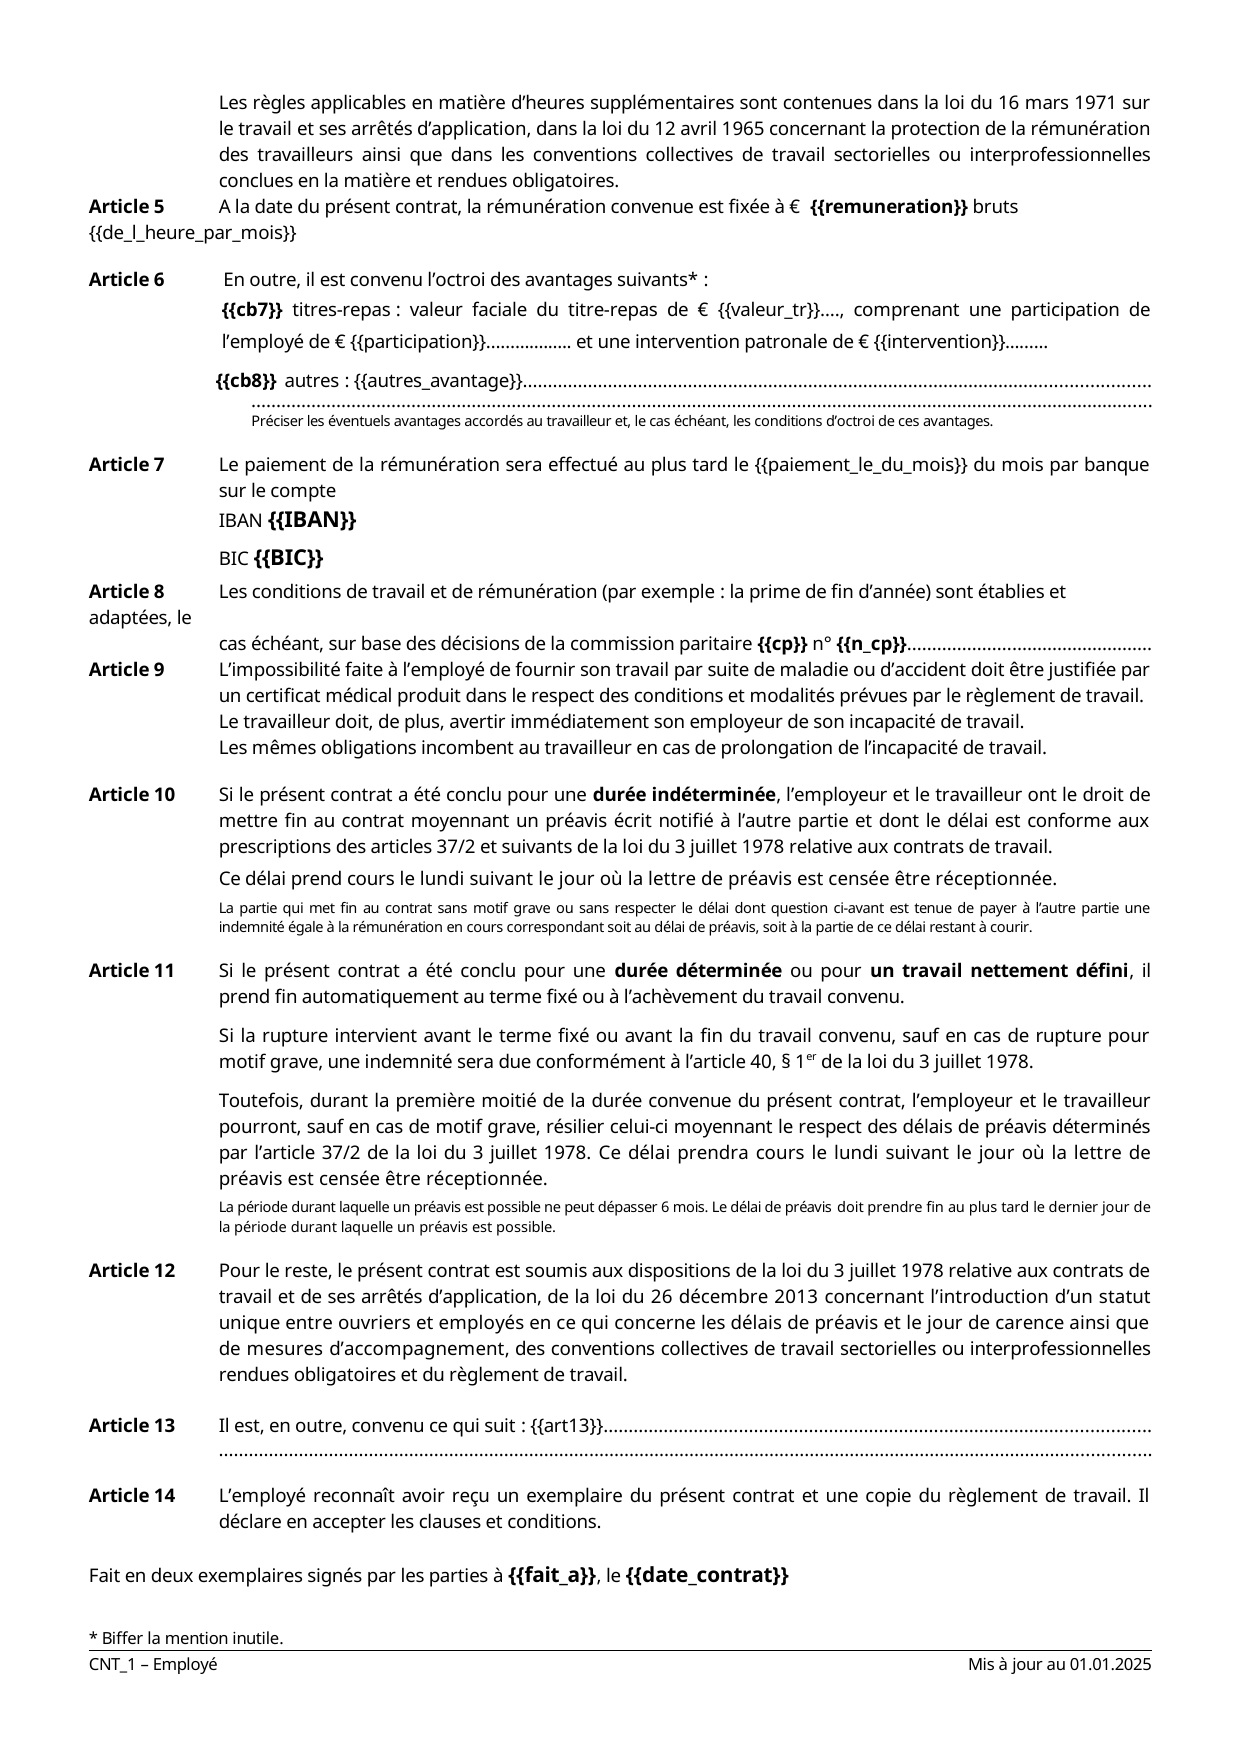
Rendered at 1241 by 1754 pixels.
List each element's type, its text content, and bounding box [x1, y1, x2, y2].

text Le travailleur doit, de plus, avertir immédiatement son employeur de son incapacité de travail. Les mêmes obligations incombent au travailleur en cas de prolongation de l’incapacité de travail. [89, 708, 1152, 760]
text Article 8 Les conditions de travail et de rémunération (par exemple : la prime de fin d’année) sont établies et adaptées, le [89, 578, 1152, 630]
text La période durant laquelle un préavis est possible ne peut dépasser 6 mois. Le délai de préavis doit prendre fin au plus tard le dernier jour de la période durant laquelle un préavis est possible. [218, 1197, 1152, 1236]
text Article 5 A la date du présent contrat, la rémunération convenue est fixée à € {{remuneration}} bruts {{de_l_heure_par_mois}} [89, 193, 1152, 245]
text Article 7 Le paiement de la rémunération sera effectué au plus tard le {{paiement_le_du_mois}} du mois par banque sur le compte [89, 451, 1152, 503]
text BIC {{BIC}} [218, 540, 1152, 572]
text {{cb8}} autres : {{autres_avantage}} [89, 363, 1152, 394]
text Fait en deux exemplaires signés par les parties à {{fait_a}}, le {{date_contrat}} [89, 1559, 1152, 1588]
text Si la rupture intervient avant le terme fixé ou avant la fin du travail convenu, sauf en cas de rupture pour motif grave, une indemnité sera due conformément à l’article 40, § 1er de la loi du 3 juillet 1978. [218, 1022, 1152, 1074]
text Article 11 Si le présent contrat a été conclu pour une durée déterminée ou pour un travail nettement défini, il prend fin automatiquement au terme fixé ou à l’achèvement du travail convenu. [89, 957, 1152, 1009]
text La partie qui met fin au contrat sans motif grave ou sans respecter le délai dont question ci-avant est tenue de payer à l’autre partie une indemnité égale à la rémunération en cours correspondant soit au délai de préavis, soit à la partie de ce délai restant à courir. [89, 898, 1152, 937]
text {{cb7}} titres-repas : valeur faciale du titre-repas de € {{valeur_tr}}…., comprenant une participation de l’employé de € {{participation}}……............ et une intervention patronale de € {{intervention}}...…... [222, 292, 1152, 354]
text IBAN {{IBAN}} [218, 503, 1152, 534]
text Article 14 L’employé reconnaît avoir reçu un exemplaire du présent contrat et une copie du règlement de travail. Il déclare en accepter les clauses et conditions. [89, 1481, 1152, 1533]
text Préciser les éventuels avantages accordés au travailleur et, le cas échéant, les conditions d’octroi de ces avantages. [251, 410, 1152, 430]
text Toutefois, durant la première moitié de la durée convenue du présent contrat, l’employeur et le travailleur pourront, sauf en cas de motif grave, résilier celui-ci moyennant le respect des délais de préavis déterminés par l’article 37/2 de la loi du 3 juillet 1978. Ce délai prendra cours le lundi suivant le jour où la lettre de préavis est censée être réceptionnée. [218, 1087, 1152, 1191]
text Article 12 Pour le reste, le présent contrat est soumis aux dispositions de la loi du 3 juillet 1978 relative aux contrats de travail et de ses arrêtés d’application, de la loi du 26 décembre 2013 concernant l’introduction d’un statut unique entre ouvriers et employés en ce qui concerne les délais de préavis et le jour de carence ainsi que de mesures d’accompagnement, des conventions collectives de travail sectorielles ou interprofessionnelles rendues obligatoires et du règlement de travail. [89, 1257, 1152, 1387]
text Ce délai prend cours le lundi suivant le jour où la lettre de préavis est censée être réceptionnée. [89, 865, 1152, 891]
text Les règles applicables en matière d’heures supplémentaires sont contenues dans la loi du 16 mars 1971 sur le travail et ses arrêtés d’application, dans la loi du 12 avril 1965 concernant la protection de la rémunération des travailleurs ainsi que dans les conventions collectives de travail sectorielles ou interprofessionnelles conclues en la matière et rendues obligatoires. [218, 89, 1152, 193]
text cas échéant, sur base des décisions de la commission paritaire {{cp}} n° {{n_cp}} [89, 630, 1152, 656]
text Article 6 En outre, il est convenu l’octroi des avantages suivants* : [89, 266, 1152, 292]
text Article 9 L’impossibilité faite à l’employé de fournir son travail par suite de maladie ou d’accident doit être justifiée par un certificat médical produit dans le respect des conditions et modalités prévues par le règlement de travail. [89, 656, 1152, 708]
text Article 10 Si le présent contrat a été conclu pour une durée indéterminée, l’employeur et le travailleur ont le droit de mettre fin au contrat moyennant un préavis écrit notifié à l’autre partie et dont le délai est conforme aux prescriptions des articles 37/2 et suivants de la loi du 3 juillet 1978 relative aux contrats de travail. [89, 781, 1152, 859]
text Article 13 Il est, en outre, convenu ce qui suit : {{art13}} [89, 1408, 1152, 1439]
